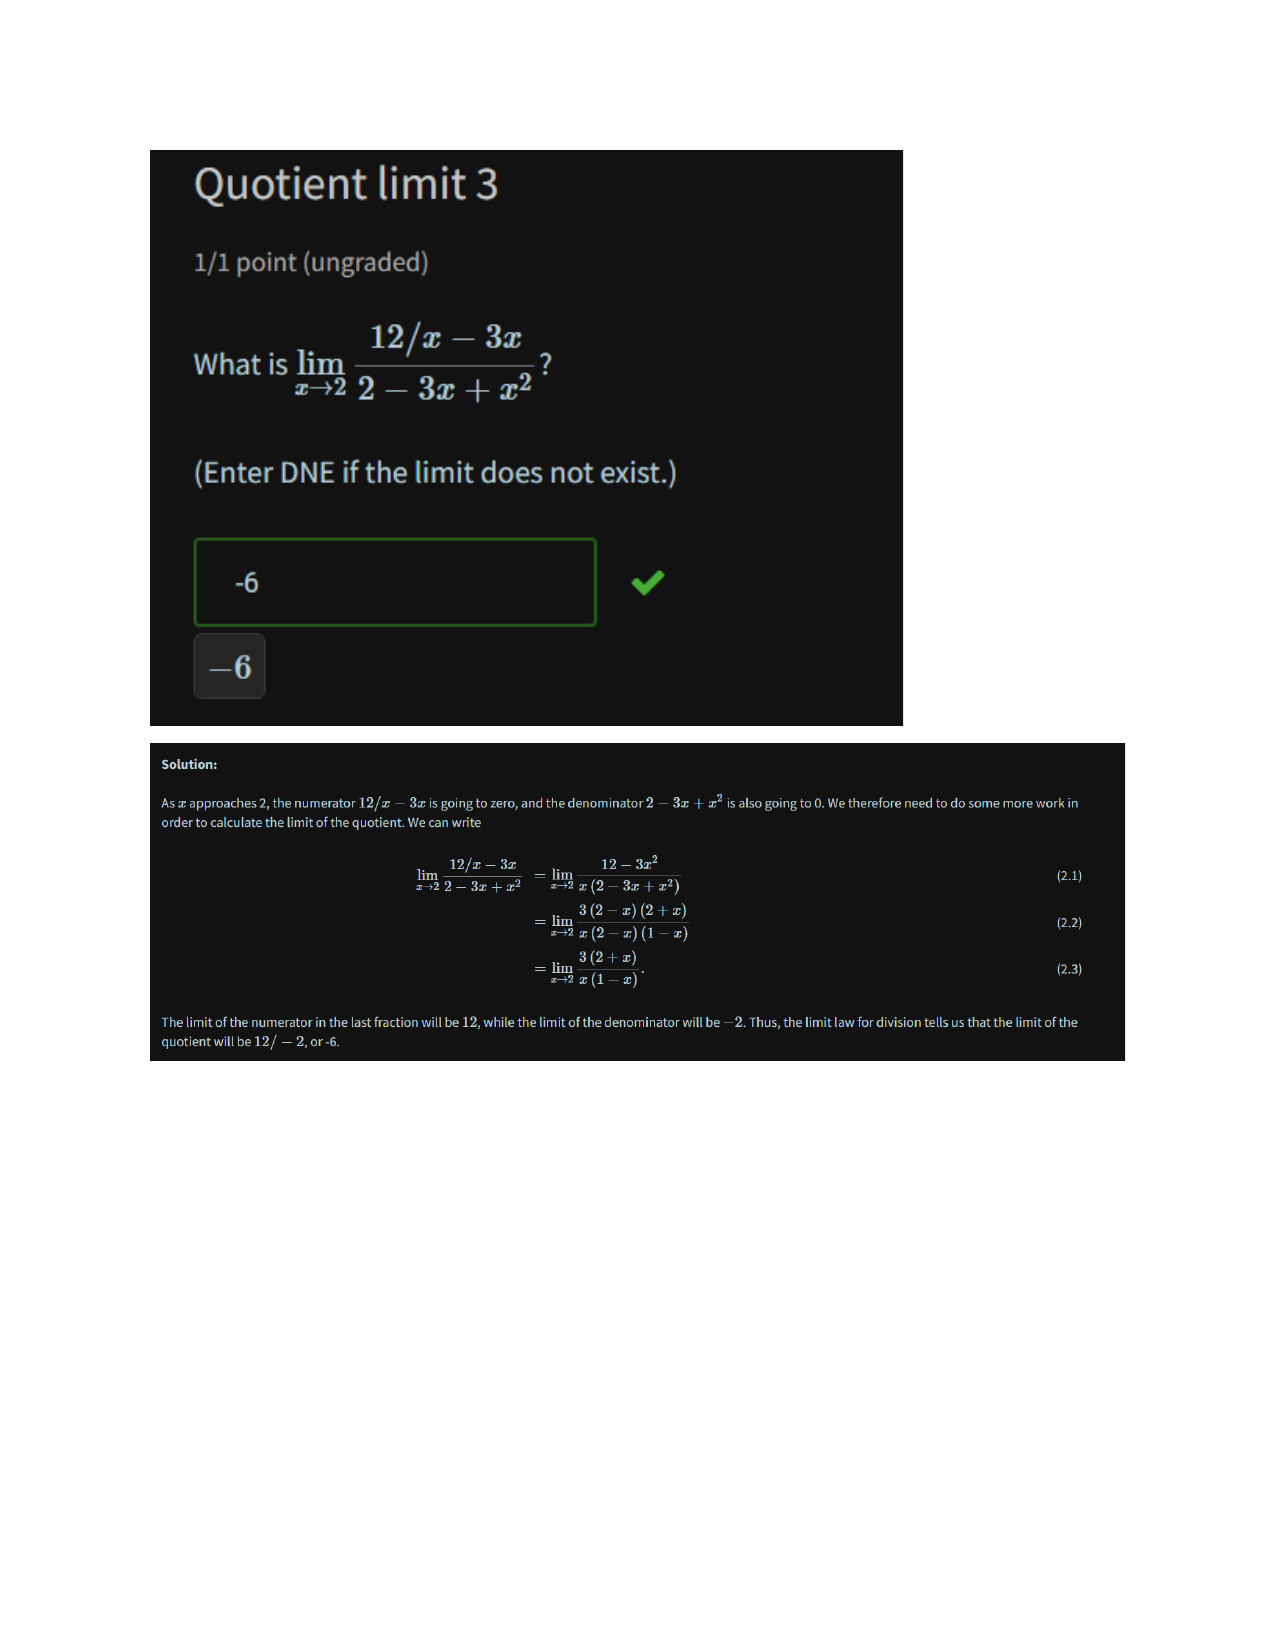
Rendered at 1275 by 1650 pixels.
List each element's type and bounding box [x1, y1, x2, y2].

picture [150, 150, 904, 726]
picture [150, 743, 1125, 1061]
